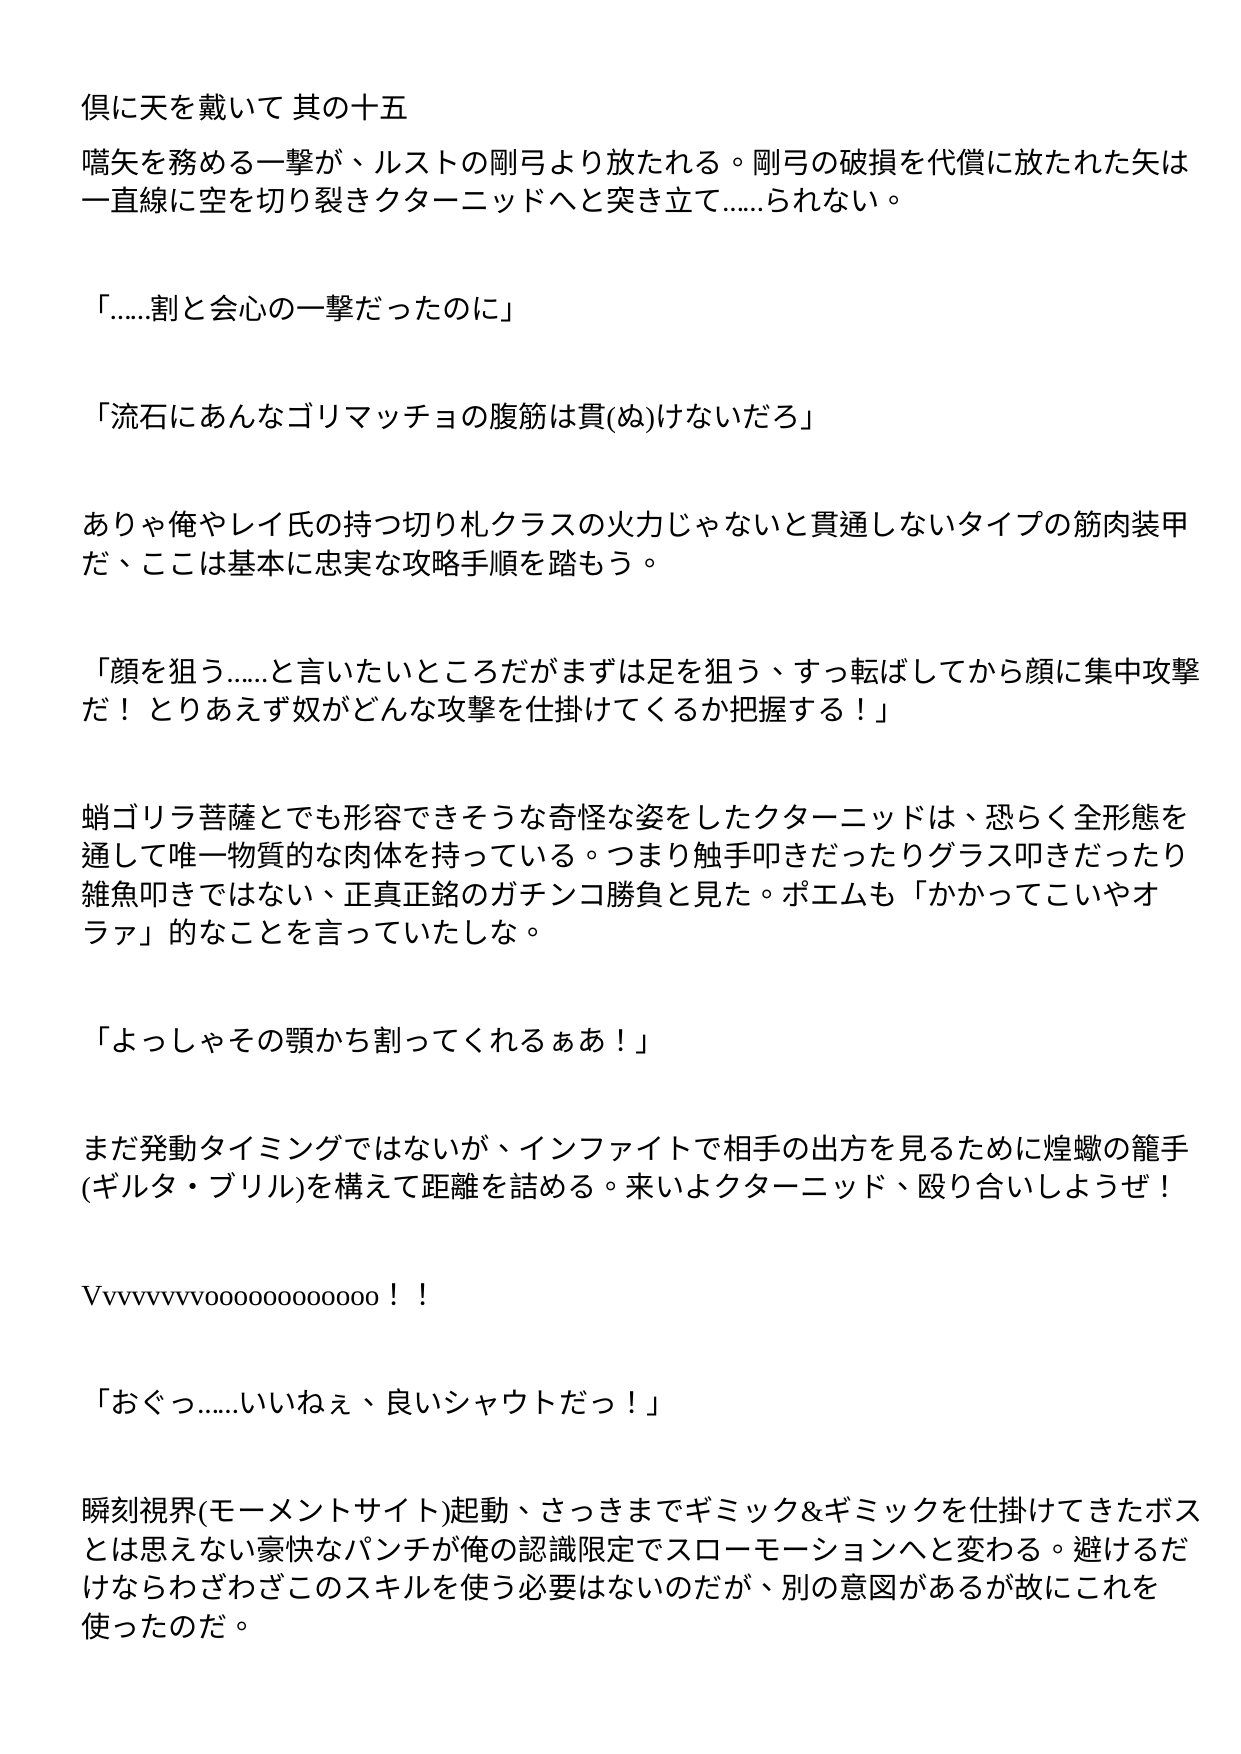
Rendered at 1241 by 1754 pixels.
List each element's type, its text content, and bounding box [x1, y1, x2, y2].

text Vvvvvvvvoooooooooooo！！ [81, 1277, 1215, 1313]
text 嚆矢を務める一撃が、ルストの剛弓より放たれる。剛弓の破損を代償に放たれた矢は一直線に空を切り裂きクターニッドへと突き立て……られない。 [81, 145, 1215, 219]
text 「流石にあんなゴリマッチョの腹筋は貫(ぬ)けないだろ」 [81, 399, 1215, 435]
text 「よっしゃその顎かち割ってくれるぁあ！」 [81, 1023, 1215, 1059]
text 蛸ゴリラ菩薩とでも形容できそうな奇怪な姿をしたクターニッドは、恐らく全形態を通して唯一物質的な肉体を持っている。つまり触手叩きだったりグラス叩きだったり雑魚叩きではない、正真正銘のガチンコ勝負と見た。ポエムも「かかってこいやオラァ」的なことを言っていたしな。 [81, 800, 1215, 951]
text まだ発動タイミングではないが、インファイトで相手の出方を見るために煌蠍の籠手(ギルタ・ブリル)を構えて距離を詰める。来いよクターニッド、殴り合いしようぜ！ [81, 1131, 1215, 1205]
text 「……割と会心の一撃だったのに」 [81, 291, 1215, 327]
text 「おぐっ……いいねぇ、良いシャウトだっ！」 [81, 1385, 1215, 1421]
text 倶に天を戴いて 其の十五 [81, 90, 1215, 126]
text 「顔を狙う……と言いたいところだがまずは足を狙う、すっ転ばしてから顔に集中攻撃だ！ とりあえず奴がどんな攻撃を仕掛けてくるか把握する！」 [81, 654, 1215, 728]
text 瞬刻視界(モーメントサイト)起動、さっきまでギミック&ギミックを仕掛けてきたボスとは思えない豪快なパンチが俺の認識限定でスローモーションへと変わる。避けるだけならわざわざこのスキルを使う必要はないのだが、別の意図があるが故にこれを使ったのだ。 [81, 1493, 1215, 1644]
text ありゃ俺やレイ氏の持つ切り札クラスの火力じゃないと貫通しないタイプの筋肉装甲だ、ここは基本に忠実な攻略手順を踏もう。 [81, 507, 1215, 581]
